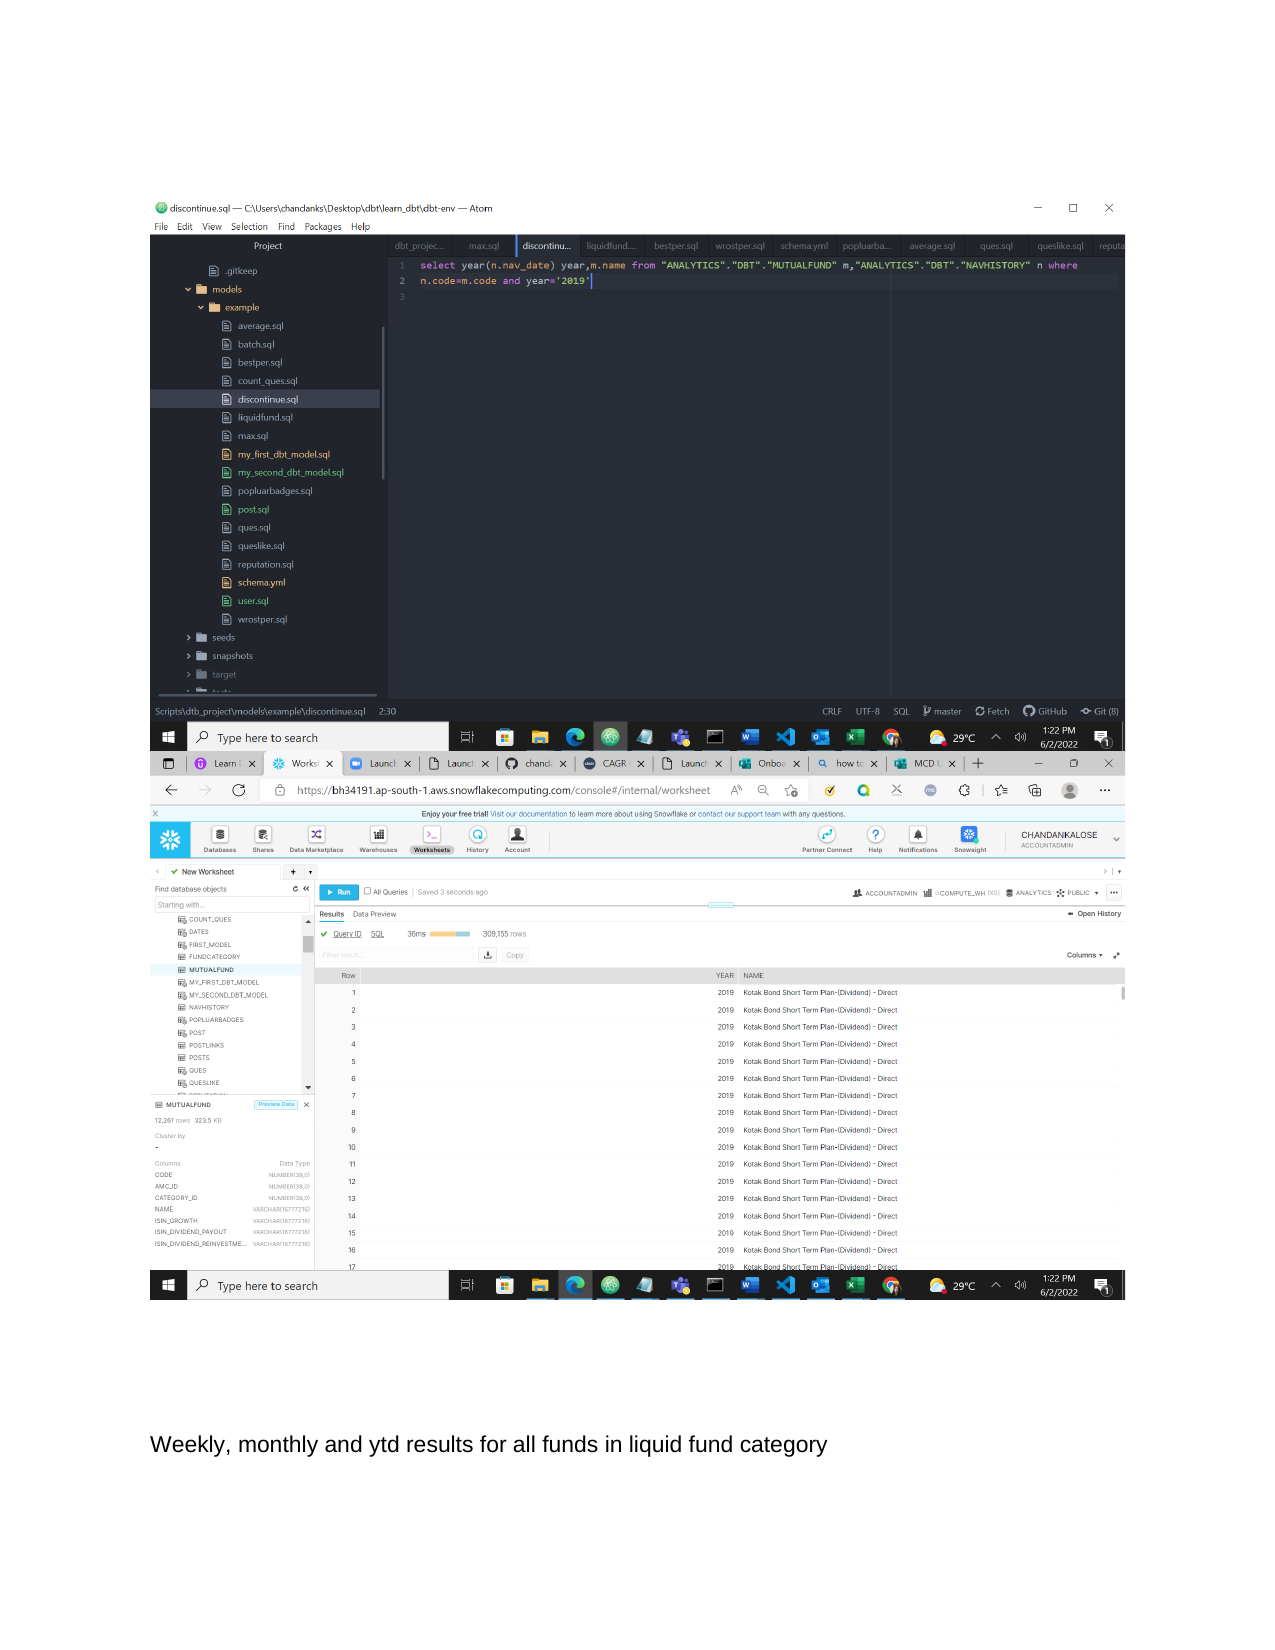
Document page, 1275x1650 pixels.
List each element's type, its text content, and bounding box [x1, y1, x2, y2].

text Weekly, monthly and ytd results for all funds in liquid fund category [150, 1431, 1125, 1458]
picture [150, 202, 1125, 1300]
